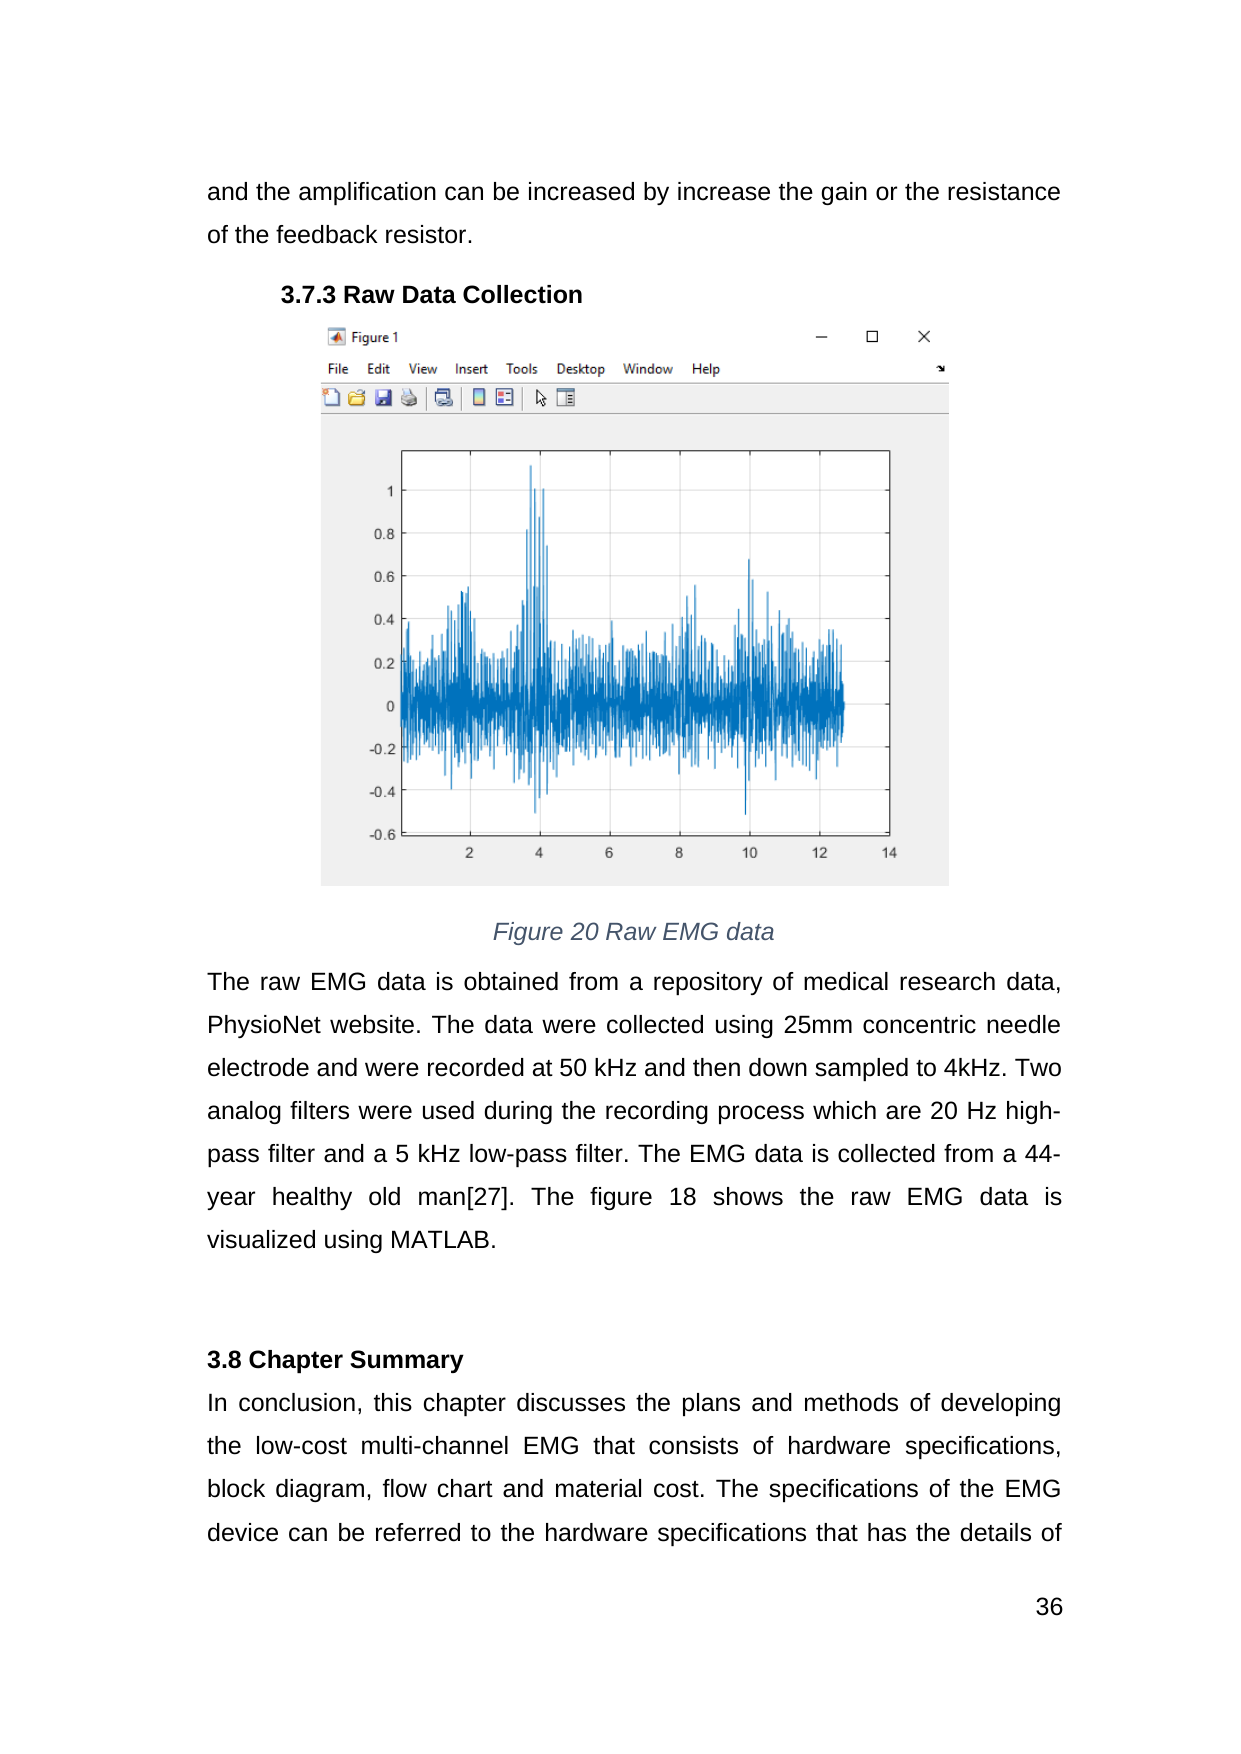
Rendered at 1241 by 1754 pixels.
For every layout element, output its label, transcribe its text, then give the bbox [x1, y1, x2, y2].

subtitle 3.7.3 Raw Data Collection [281, 280, 1063, 309]
text The raw EMG data is obtained from a repository of medical research data, PhysioNet website. The data were collected using 25mm concentric needle electrode and were recorded at 50 kHz and then down sampled to 4kHz. Two analog filters were used during the recording process which are 20 Hz high-pass filter and a 5 kHz low-pass filter. The EMG data is collected from a 44-year healthy old man[27]. The figure 18 shows the raw EMG data is visualized using MATLAB. [207, 967, 1063, 1254]
text Figure 20 Raw EMG data [207, 917, 1063, 946]
picture [320, 323, 949, 886]
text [207, 177, 1063, 249]
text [207, 1388, 1063, 1546]
subtitle 3.8 Chapter Summary [207, 1345, 1063, 1374]
